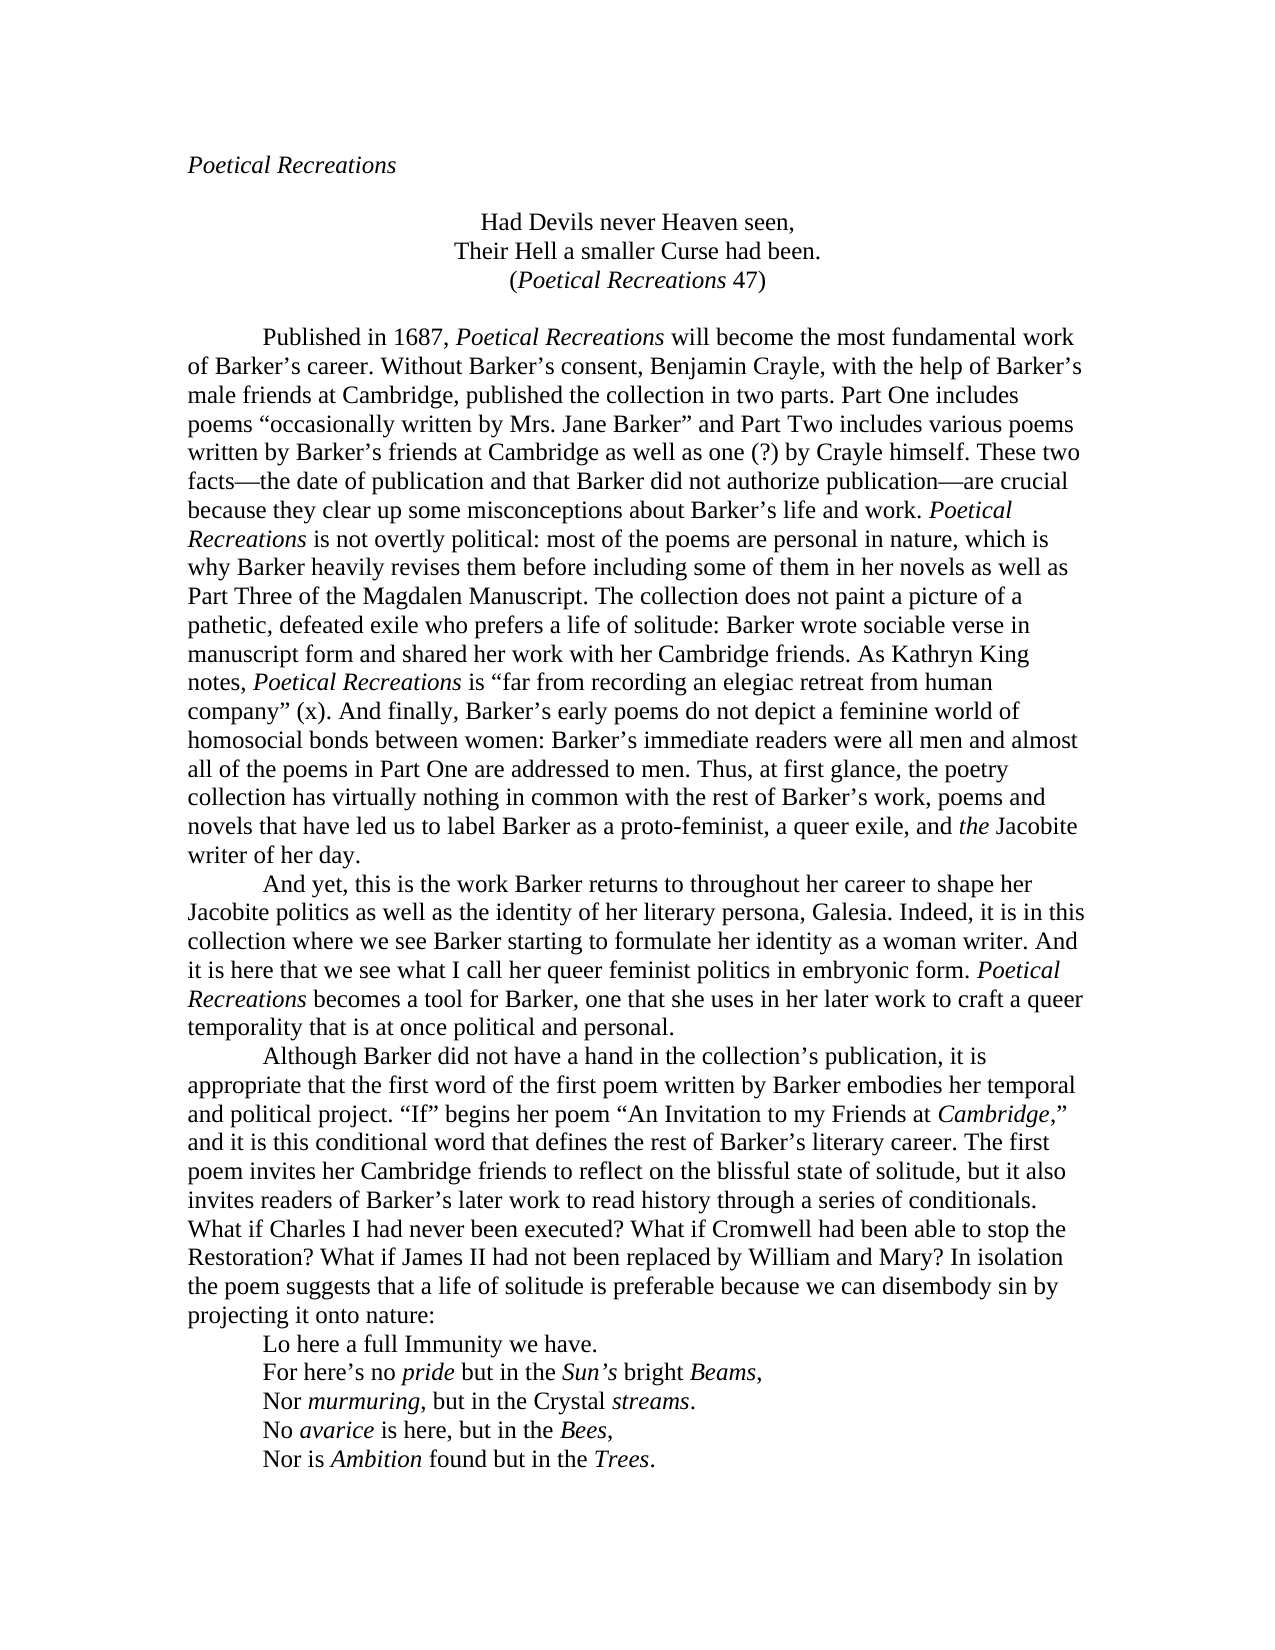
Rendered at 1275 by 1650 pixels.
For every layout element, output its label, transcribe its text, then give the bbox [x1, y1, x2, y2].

text No avarice is here, but in the Bees, [187, 1415, 1087, 1444]
text Poetical Recreations [187, 150, 1087, 179]
text Nor murmuring, but in the Crystal streams. [187, 1386, 1087, 1415]
text Published in 1687, Poetical Recreations will become the most fundamental work of Barker’s career. Without Barker’s consent, Benjamin Crayle, with the help of Barker’s male friends at Cambridge, published the collection in two parts. Part One includes poems “occasionally written by Mrs. Jane Barker” and Part Two includes various poems written by Barker’s friends at Cambridge as well as one (?) by Crayle himself. These two facts—the date of publication and that Barker did not authorize publication—are crucial because they clear up some misconceptions about Barker’s life and work. Poetical Recreations is not overtly political: most of the poems are personal in nature, which is why Barker heavily revises them before including some of them in her novels as well as Part Three of the Magdalen Manuscript. The collection does not paint a picture of a pathetic, defeated exile who prefers a life of solitude: Barker wrote sociable verse in manuscript form and shared her work with her Cambridge friends. As Kathryn King notes, Poetical Recreations is “far from recording an elegiac retreat from human company” (x). And finally, Barker’s early poems do not depict a feminine world of homosocial bonds between women: Barker’s immediate readers were all men and almost all of the poems in Part One are addressed to men. Thus, at first glance, the poetry collection has virtually nothing in common with the rest of Barker’s work, poems and novels that have led us to label Barker as a proto-feminist, a queer exile, and the Jacobite writer of her day. [187, 322, 1087, 869]
text Their Hell a smaller Curse had been. [187, 236, 1087, 265]
text Lo here a full Immunity we have. [187, 1329, 1087, 1357]
text Nor is Ambition found but in the Trees. [187, 1444, 1087, 1472]
text Although Barker did not have a hand in the collection’s publication, it is appropriate that the first word of the first poem written by Barker embodies her temporal and political project. “If” begins her poem “An Invitation to my Friends at Cambridge,” and it is this conditional word that defines the rest of Barker’s literary career. The first poem invites her Cambridge friends to reflect on the blissful state of solitude, but it also invites readers of Barker’s later work to read history through a series of conditionals. What if Charles I had never been executed? What if Cromwell had been able to stop the Restoration? What if James II had not been replaced by William and Mary? In isolation the poem suggests that a life of solitude is preferable because we can disembody sin by projecting it onto nature: [187, 1041, 1087, 1329]
text (Poetical Recreations 47) [187, 265, 1087, 294]
text Had Devils never Heaven seen, [187, 207, 1087, 236]
text For here’s no pride but in the Sun’s bright Beams, [187, 1357, 1087, 1386]
text And yet, this is the work Barker returns to throughout her career to shape her Jacobite politics as well as the identity of her literary persona, Galesia. Indeed, it is in this collection where we see Barker starting to formulate her identity as a woman writer. And it is here that we see what I call her queer feminist politics in embryonic form. Poetical Recreations becomes a tool for Barker, one that she uses in her later work to craft a queer temporality that is at once political and personal. [187, 869, 1087, 1041]
